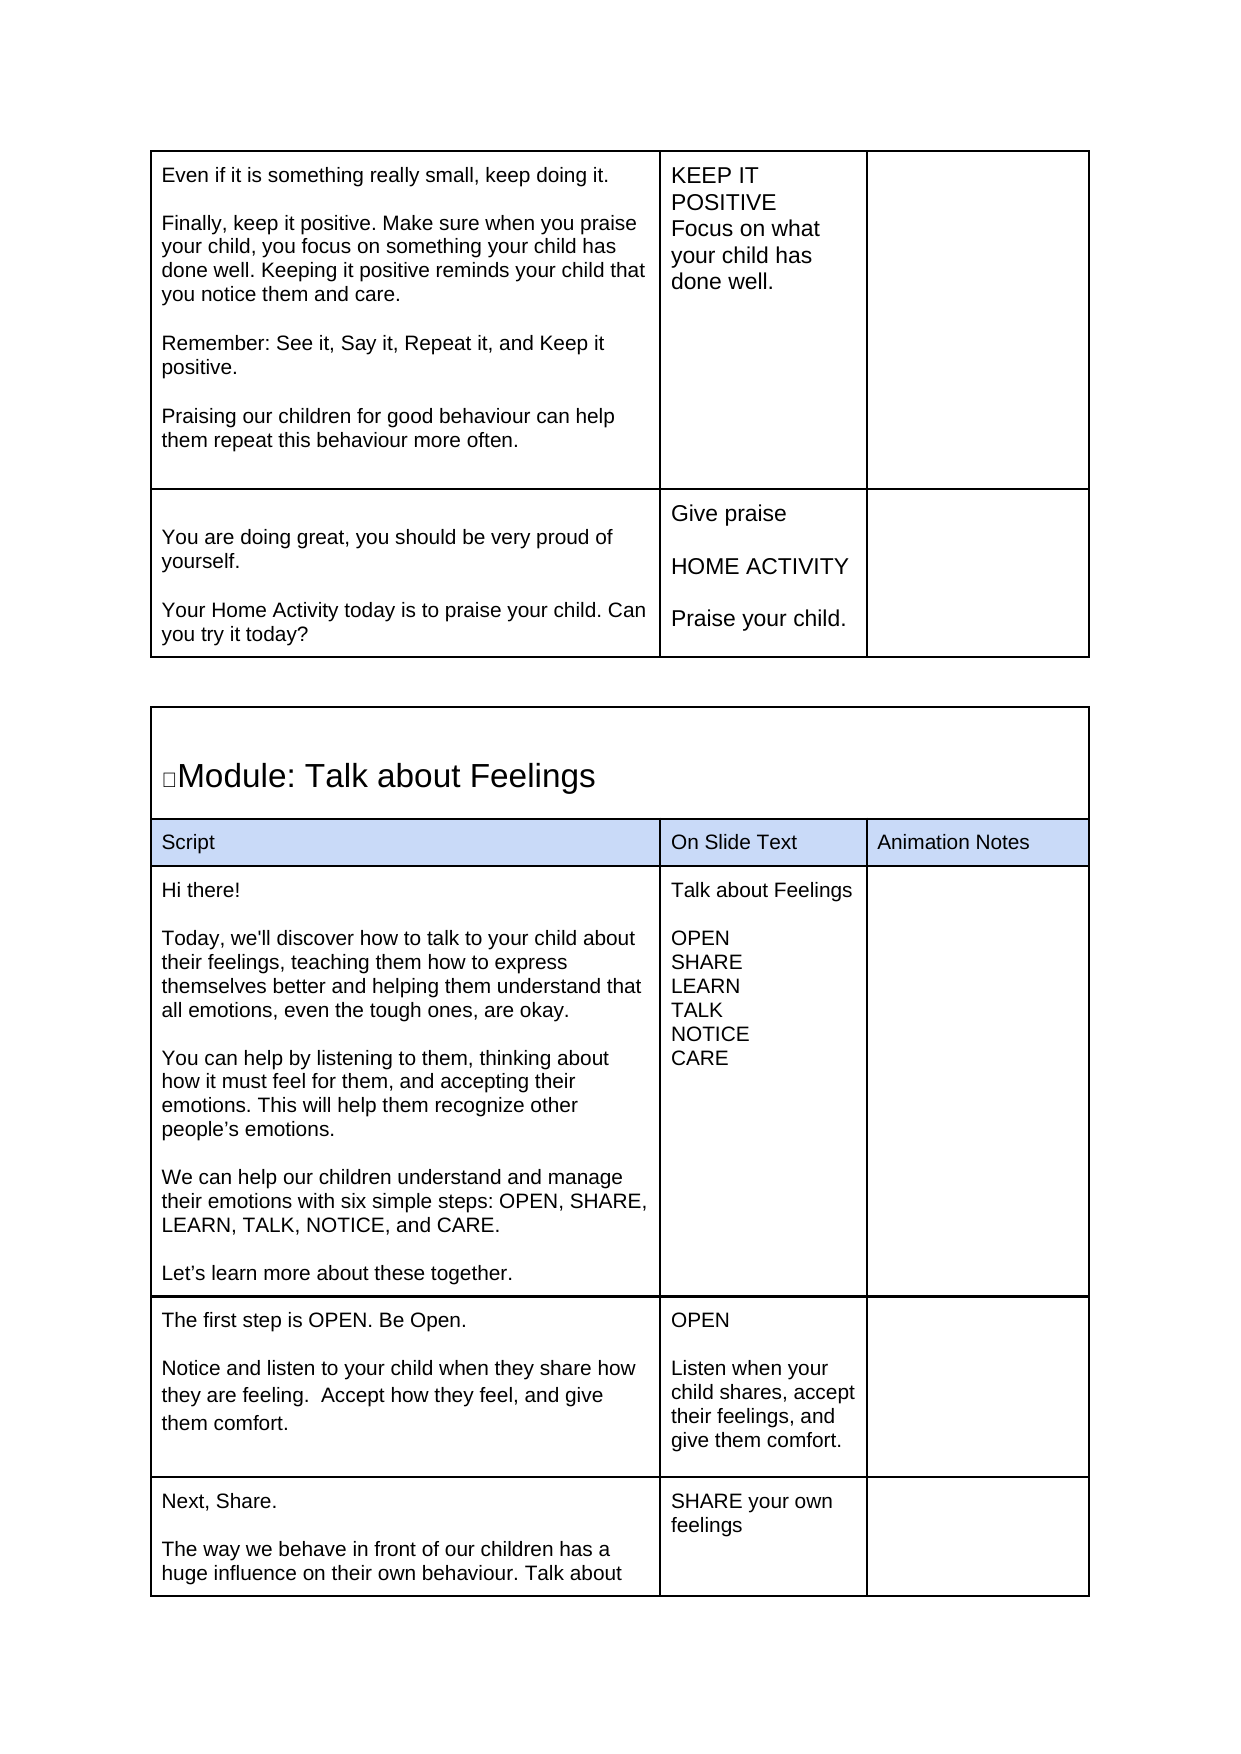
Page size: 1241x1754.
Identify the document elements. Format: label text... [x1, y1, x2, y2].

table_cell Animation Notes [868, 820, 1088, 865]
table_header 🏅Module: Talk about Feelings [152, 708, 1088, 818]
table_cell Script [152, 820, 659, 865]
table_cell [868, 1298, 1088, 1476]
table_cell [868, 867, 1088, 1295]
table_cell Give praise HOME ACTIVITY Praise your child. [661, 490, 866, 656]
table_cell OPEN Listen when your child shares, accept their feelings, and give them comfort. [661, 1298, 866, 1476]
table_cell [868, 152, 1088, 487]
table_cell Hi there! Today, we'll discover how to talk to your child about their feelings, teaching them how to express themselves better and helping them understand that all emotions, even the tough ones, are okay. You can help by listening to them, thinking about how it must feel for them, and accepting their emotions. This will help them recognize other people’s emotions. We can help our children understand and manage their emotions with six simple steps: OPEN, SHARE, LEARN, TALK, NOTICE, and CARE. Let’s learn more about these together. [152, 867, 659, 1295]
table_cell You are doing great, you should be very proud of yourself. Your Home Activity today is to praise your child. Can you try it today? [152, 490, 659, 656]
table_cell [152, 152, 659, 487]
table_cell [868, 1478, 1088, 1595]
table_cell On Slide Text [661, 820, 866, 865]
table_cell The first step is OPEN. Be Open. Notice and listen to your child when they share how they are feeling. Accept how they feel, and give them comfort. [152, 1298, 659, 1476]
table_cell Talk about Feelings OPEN SHARE LEARN TALK NOTICE CARE [661, 867, 866, 1295]
table_cell [868, 490, 1088, 656]
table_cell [152, 1478, 659, 1595]
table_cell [661, 1478, 866, 1595]
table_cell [661, 152, 866, 487]
